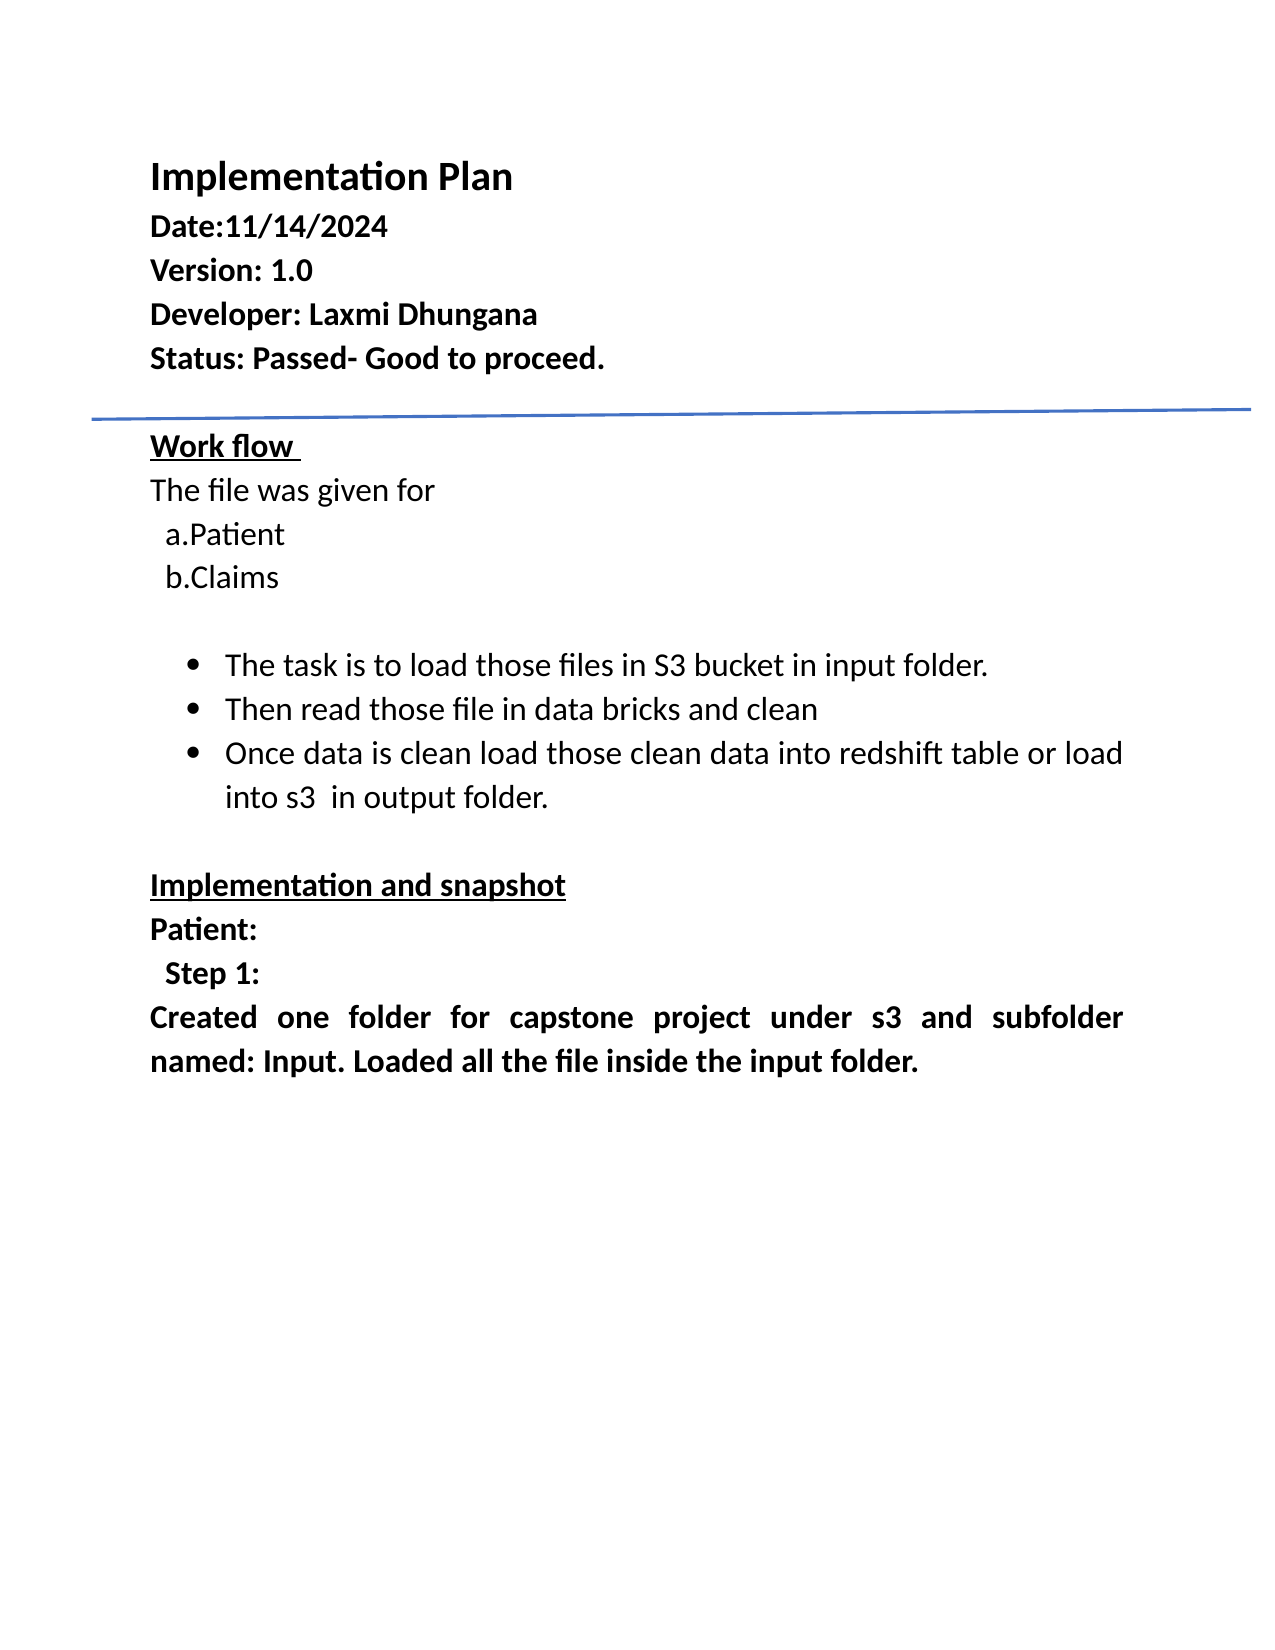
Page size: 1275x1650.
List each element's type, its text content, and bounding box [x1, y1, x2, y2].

text The file was given for [150, 469, 1125, 509]
text Created one folder for capstone project under s3 and subfolder named: Input. Loaded all the file inside the input folder. [150, 996, 1125, 1081]
text Status: Passed- Good to proceed. [150, 337, 1125, 377]
text Implementation and snapshot [150, 864, 1125, 905]
list The task is to load those files in S3 bucket in input folder. [187, 644, 1125, 685]
text Implementation Plan [150, 150, 1125, 201]
text Work flow [150, 425, 1125, 465]
text Version: 1.0 [150, 249, 1125, 289]
text Patient: [150, 908, 1125, 949]
text b.Claims [150, 557, 1125, 597]
text a.Patient [150, 513, 1125, 553]
text Date:11/14/2024 [150, 205, 1125, 246]
list Once data is clean load those clean data into redshift table or load into s3 in output folder. [187, 732, 1125, 817]
list Then read those file in data bricks and clean [187, 688, 1125, 729]
text Developer: Laxmi Dhungana [150, 293, 1125, 333]
text Step 1: [150, 952, 1125, 993]
